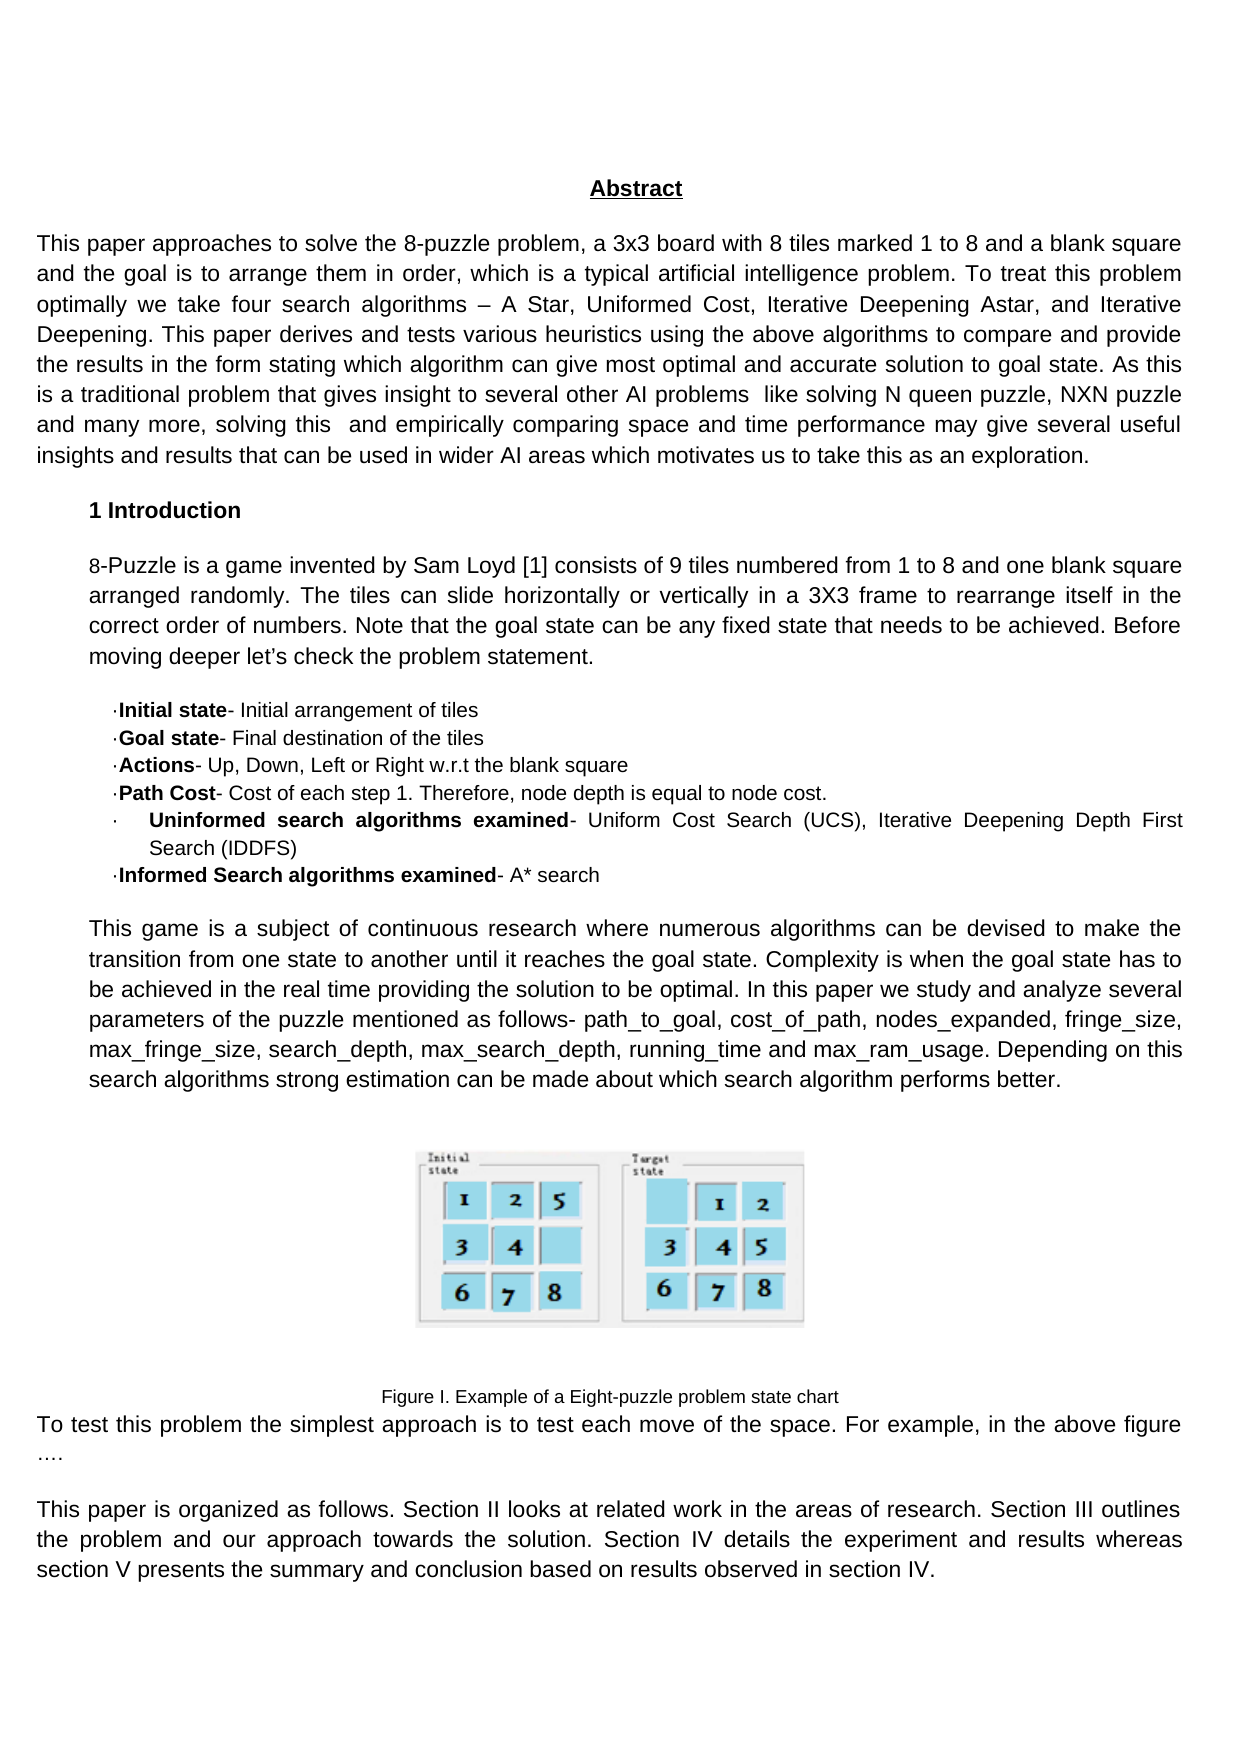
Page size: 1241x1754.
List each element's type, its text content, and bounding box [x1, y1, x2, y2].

text ·Initial state- Initial arrangement of tiles [111, 698, 1183, 722]
text · Uninformed search algorithms examined- Uniform Cost Search (UCS), Iterative Deepening Depth First Search (IDDFS) [111, 808, 1183, 859]
text 1 Introduction [88, 497, 1183, 523]
text ·Goal state- Final destination of the tiles [111, 725, 1183, 749]
text Abstract [88, 175, 1183, 201]
text ·Path Cost- Cost of each step 1. Therefore, node depth is equal to node cost. [111, 780, 1183, 804]
text This paper approaches to solve the 8-puzzle problem, a 3x3 board with 8 tiles marked 1 to 8 and a blank square and the goal is to arrange them in order, which is a typical artificial intelligence problem. To treat this problem optimally we take four search algorithms – A Star, Uniformed Cost, Iterative Deepening Astar, and Iterative Deepening. This paper derives and tests various heuristics using the above algorithms to compare and provide the results in the form stating which algorithm can give most optimal and accurate solution to goal state. As this is a traditional problem that gives insight to several other AI problems like solving N queen puzzle, NXN puzzle and many more, solving this and empirically comparing space and time performance may give several useful insights and results that can be used in wider AI areas which motivates us to take this as an exploration. [36, 230, 1183, 468]
text 8-Puzzle is a game invented by Sam Loyd [1] consists of 9 tiles numbered from 1 to 8 and one blank square arranged randomly. The tiles can slide horizontally or vertically in a 3X3 frame to rearrange itself in the correct order of numbers. Note that the goal state can be any fixed state that needs to be achieved. Before moving deeper let’s check the problem statement. [88, 552, 1183, 669]
picture [415, 1149, 805, 1328]
text To test this problem the simplest approach is to test each move of the space. For example, in the above figure …. [36, 1411, 1183, 1465]
text ·Informed Search algorithms examined- A* search [111, 863, 1183, 887]
text This game is a subject of continuous research where numerous algorithms can be devised to make the transition from one state to another until it reaches the goal state. Complexity is when the goal state has to be achieved in the real time providing the solution to be optimal. In this paper we study and analyze several parameters of the puzzle mentioned as follows- path_to_goal, cost_of_path, nodes_expanded, fringe_size, max_fringe_size, search_depth, max_search_depth, running_time and max_ram_usage. Depending on this search algorithms strong estimation can be made about which search algorithm performs better. [88, 915, 1183, 1093]
text ·Actions- Up, Down, Left or Right w.r.t the blank square [111, 753, 1183, 777]
text Figure I. Example of a Eight-puzzle problem state chart [36, 1386, 1183, 1408]
text This paper is organized as follows. Section II looks at related work in the areas of research. Section III outlines the problem and our approach towards the solution. Section IV details the experiment and results whereas section V presents the summary and conclusion based on results observed in section IV. [36, 1496, 1183, 1583]
